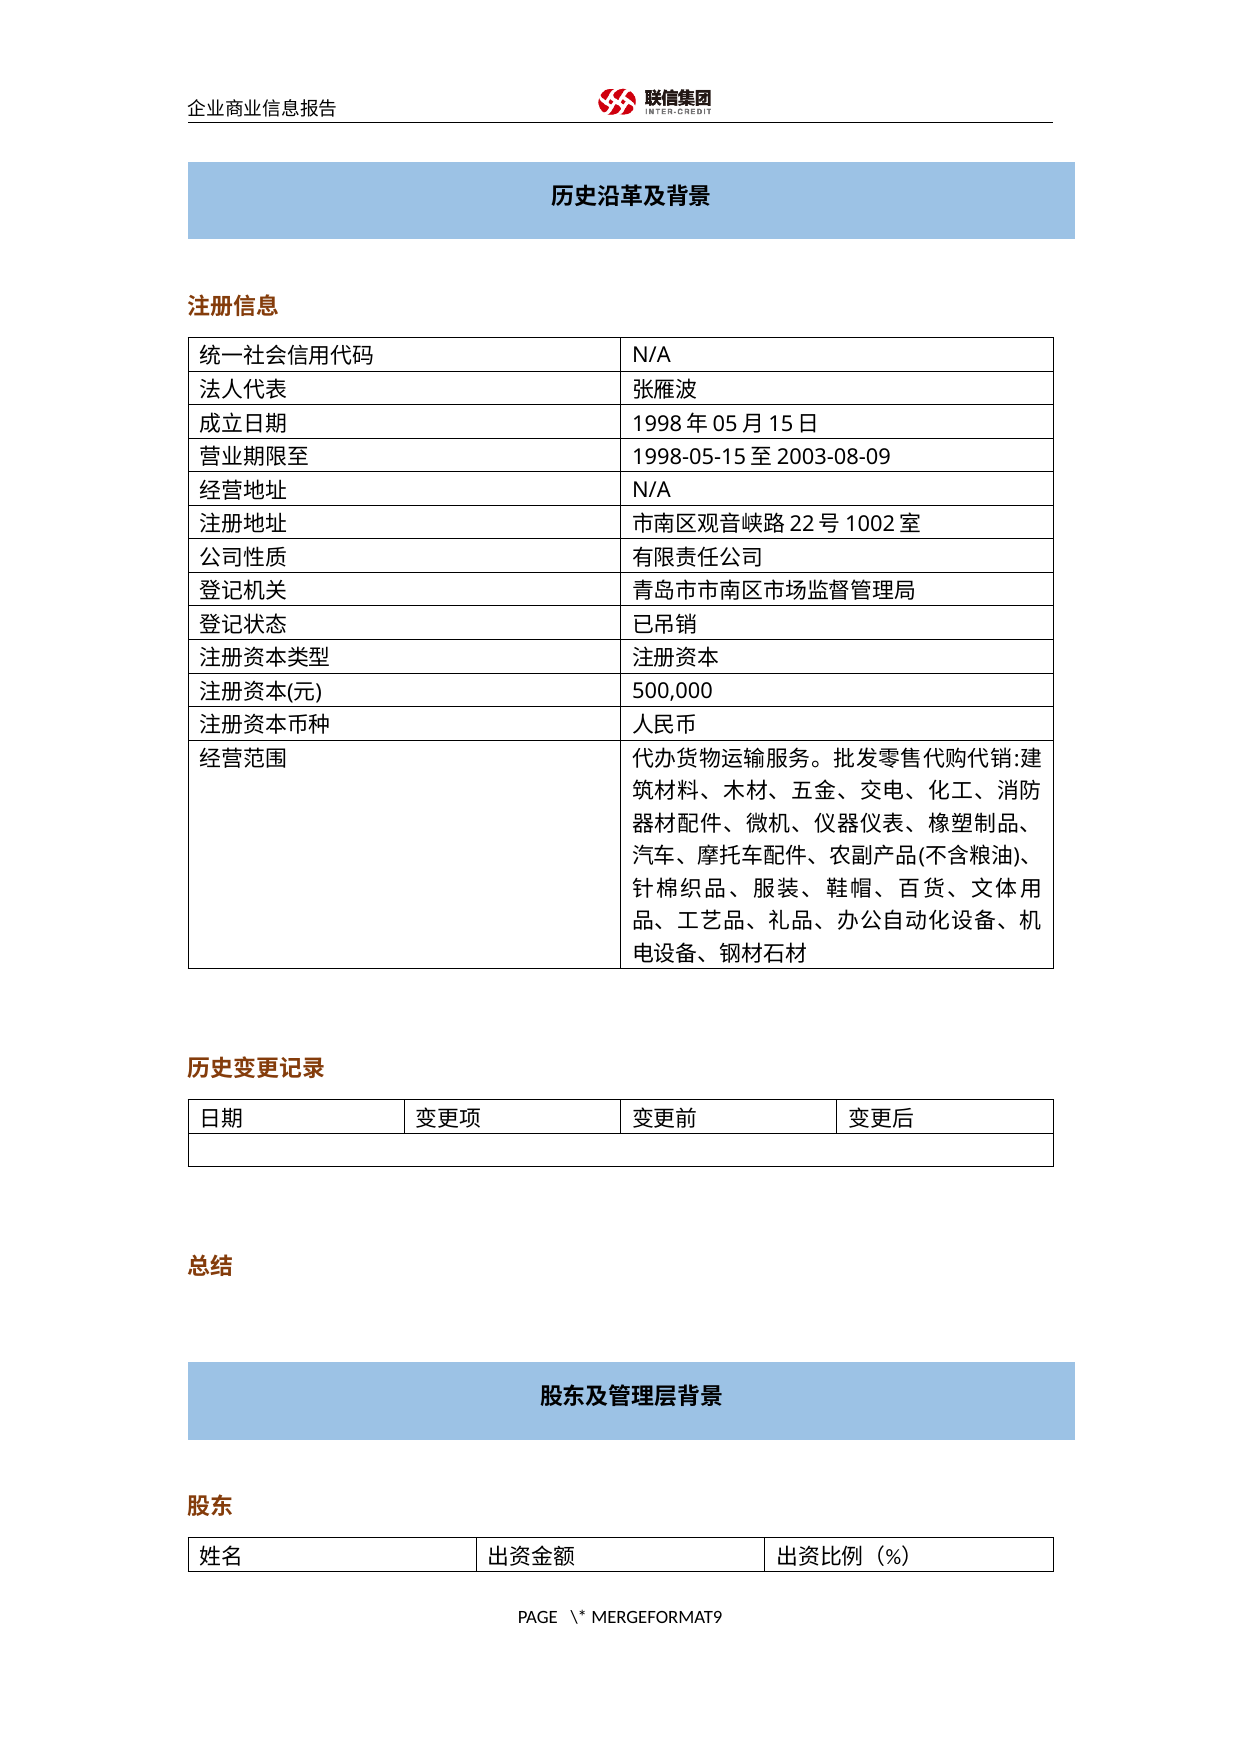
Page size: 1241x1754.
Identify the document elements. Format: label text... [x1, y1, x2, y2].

table_cell 有限责任公司 [621, 539, 1053, 572]
table_cell 登记状态 [189, 606, 620, 639]
table_header 姓名 [189, 1538, 476, 1571]
table_header 变更前 [621, 1100, 836, 1133]
table_cell 公司性质 [189, 539, 620, 572]
table_cell 注册资本(元) [189, 674, 620, 706]
text 总结 [187, 1232, 1053, 1297]
table_cell 注册资本 [621, 640, 1053, 672]
table_cell 营业期限至 [189, 439, 620, 471]
table_cell 1998年05月15日 [621, 405, 1053, 438]
table_header 变更后 [837, 1100, 1053, 1133]
text 注册信息 [187, 272, 1053, 337]
table_header 股东及管理层背景 [188, 1362, 1075, 1440]
table_header 日期 [189, 1100, 404, 1133]
table_header N/A [621, 338, 1053, 371]
picture [598, 88, 711, 115]
table_cell 经营地址 [189, 472, 620, 505]
text 历史变更记录 [187, 1034, 1053, 1099]
table_cell 1998-05-15至2003-08-09 [621, 439, 1053, 471]
table_cell 成立日期 [189, 405, 620, 438]
table_cell 注册资本类型 [189, 640, 620, 672]
table_cell [189, 1134, 1053, 1166]
text 股东 [187, 1472, 1053, 1537]
table_cell 张雁波 [621, 372, 1053, 404]
table_cell 注册资本币种 [189, 707, 620, 739]
table_cell 已吊销 [621, 606, 1053, 639]
table_cell 代办货物运输服务。批发零售代购代销:建筑材料、木材、五金、交电、化工、消防器材配件、微机、仪器仪表、橡塑制品、汽车、摩托车配件、农副产品(不含粮油)、针棉织品、服装、鞋帽、百货、文体用品、工艺品、礼品、办公自动化设备、机电设备、钢材石材 [621, 741, 1053, 968]
table_header 统一社会信用代码 [189, 338, 620, 371]
table_cell 人民币 [621, 707, 1053, 739]
table_cell 经营范围 [189, 741, 620, 968]
table_cell 500,000 [621, 674, 1053, 706]
table_cell 青岛市市南区市场监督管理局 [621, 573, 1053, 605]
table_cell 法人代表 [189, 372, 620, 404]
table_cell N/A [621, 472, 1053, 505]
table_cell 登记机关 [189, 573, 620, 605]
table_header 变更项 [405, 1100, 620, 1133]
table_header 出资比例（%） [765, 1538, 1053, 1571]
table_cell 市南区观音峡路22号1002室 [621, 506, 1053, 538]
table_header 历史沿革及背景 [188, 162, 1075, 239]
table_header 出资金额 [477, 1538, 764, 1571]
table_cell 注册地址 [189, 506, 620, 538]
